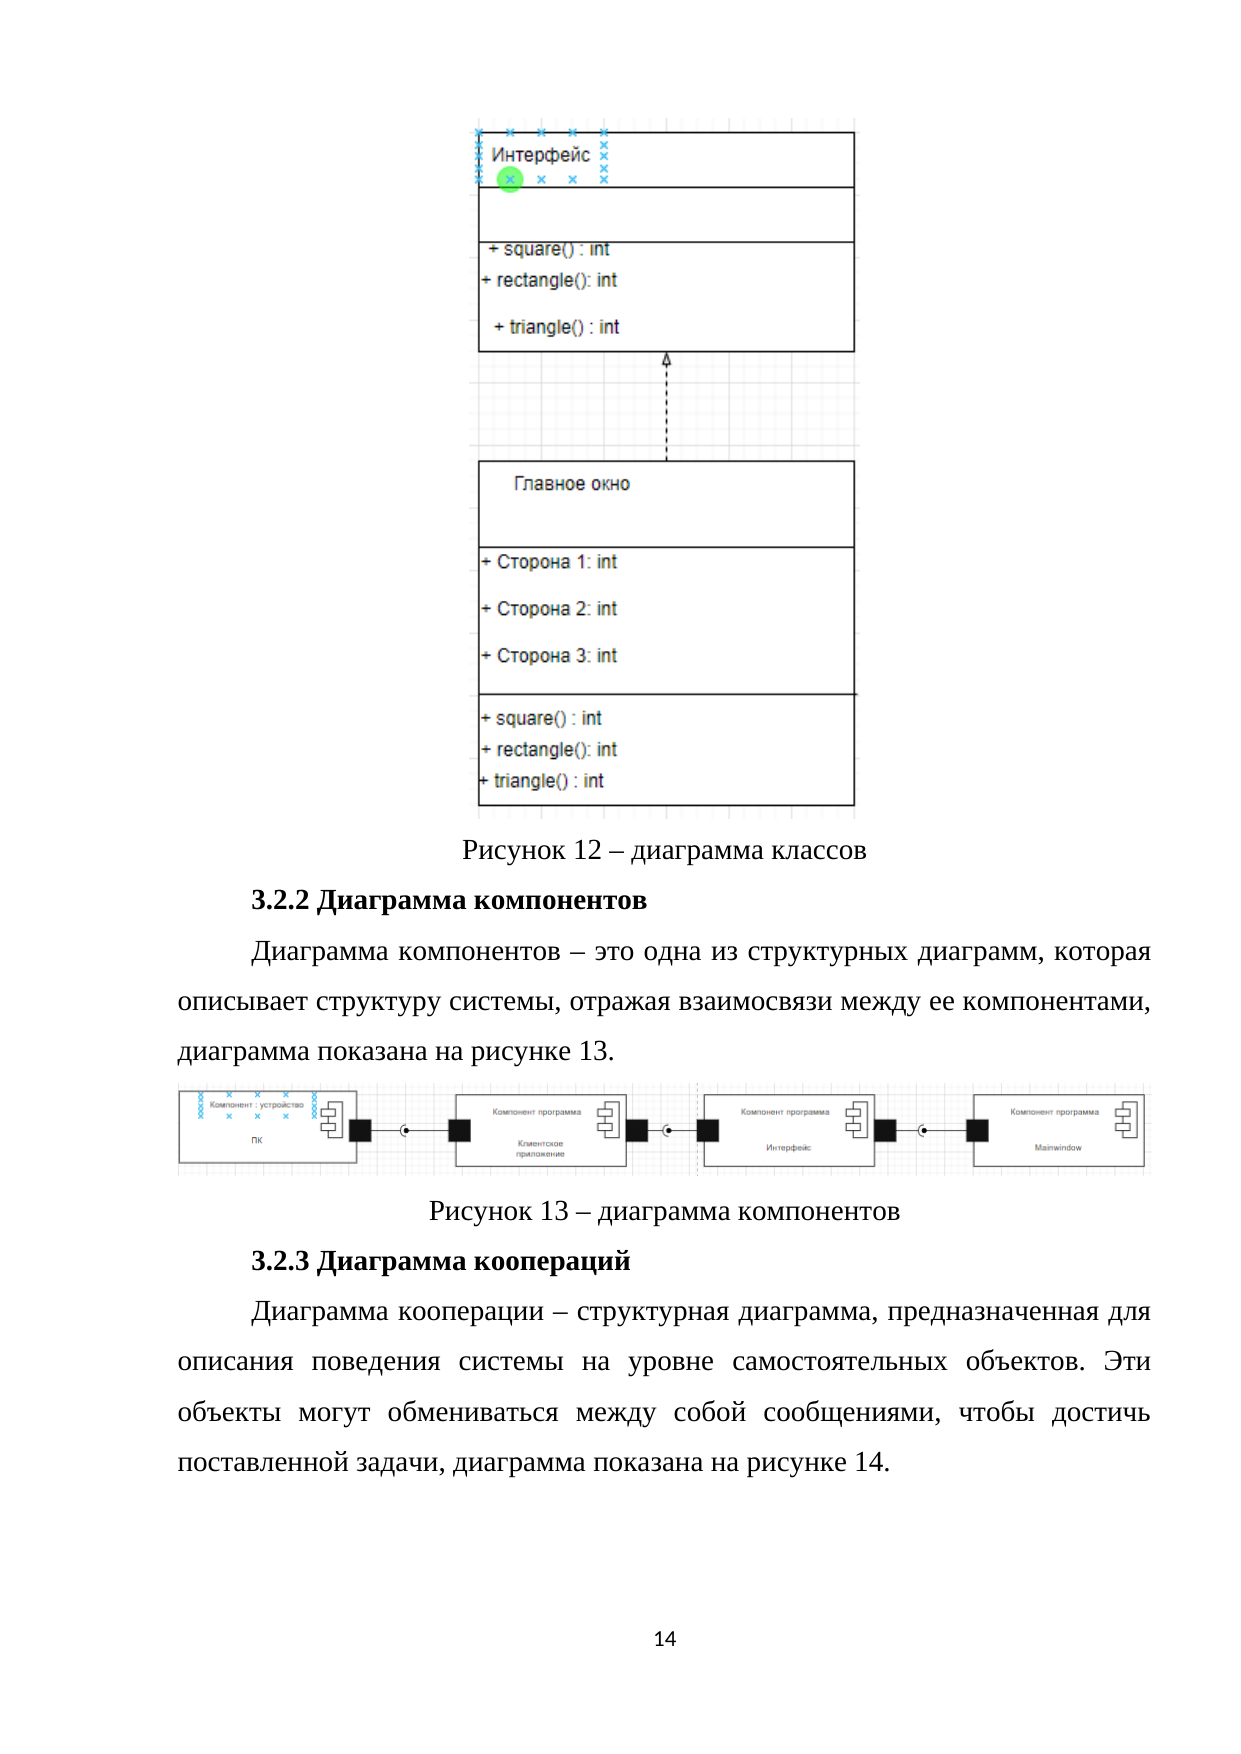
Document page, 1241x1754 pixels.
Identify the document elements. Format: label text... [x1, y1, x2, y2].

picture [469, 118, 860, 819]
subtitle 3.2.3 Диаграмма коопераций [177, 1243, 1152, 1276]
text Рисунок 13 – диаграмма компонентов [177, 1176, 1152, 1226]
text Рисунок 12 – диаграмма классов [177, 832, 1152, 866]
text Диаграмма компонентов – это одна из структурных диаграмм, которая описывает структуру системы, отражая взаимосвязи между ее компонентами, диаграмма показана на рисунке 13. [177, 933, 1152, 1067]
subtitle 3.2.2 Диаграмма компонентов [177, 882, 1152, 916]
picture [177, 1083, 1152, 1176]
text Диаграмма кооперации – структурная диаграмма, предназначенная для описания поведения системы на уровне самостоятельных объектов. Эти объекты могут обмениваться между собой сообщениями, чтобы достичь поставленной задачи, диаграмма показана на рисунке 14. [177, 1293, 1152, 1478]
